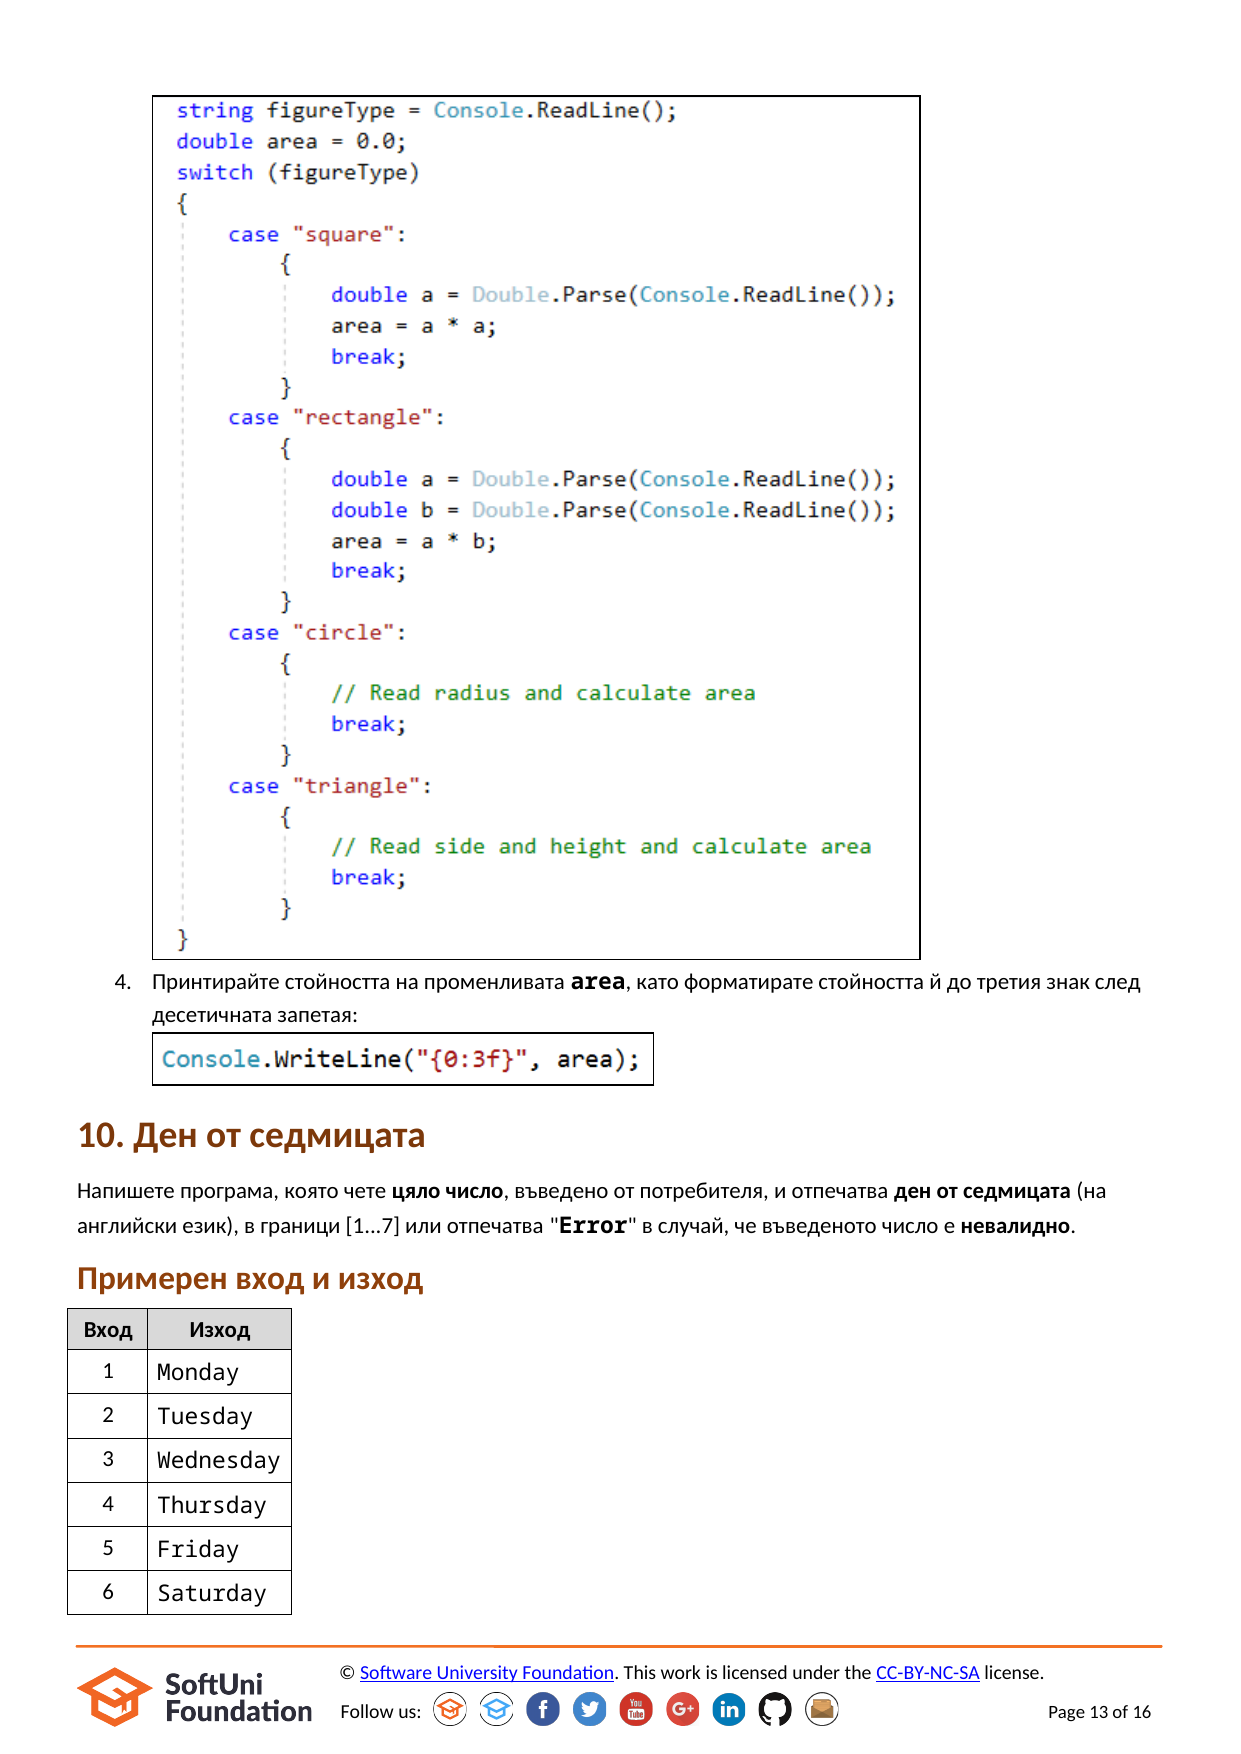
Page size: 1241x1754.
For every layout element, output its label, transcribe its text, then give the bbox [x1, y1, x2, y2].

picture [480, 1692, 513, 1726]
table_header Вход [68, 1309, 147, 1349]
picture [76, 1667, 312, 1727]
subtitle Ден от седмицата [77, 1111, 1163, 1157]
picture [153, 97, 919, 959]
table_cell Saturday [148, 1571, 291, 1614]
table_cell 5 [68, 1527, 147, 1570]
table_header Изход [148, 1309, 291, 1349]
picture [736, 1693, 746, 1703]
picture [573, 1692, 607, 1726]
table_cell Monday [148, 1350, 291, 1393]
picture [736, 1716, 746, 1726]
subtitle Примерен вход и изход [77, 1257, 1163, 1298]
picture [433, 1692, 467, 1726]
table_cell Wednesday [148, 1439, 291, 1482]
picture [712, 1716, 722, 1726]
picture [727, 1707, 738, 1717]
list Принтирайте стойността на променливата area, като форматирате стойността й до третия знак след десетичната запетая: [114, 964, 1163, 1028]
picture [805, 1692, 839, 1726]
picture [758, 1692, 792, 1726]
picture [153, 1034, 653, 1084]
picture [712, 1693, 722, 1703]
table_cell Friday [148, 1527, 291, 1570]
table_cell 1 [68, 1350, 147, 1393]
text Напишете програма, която чете цяло число, въведено от потребителя, и отпечатва ден от седмицата (на английски език), в граници [1...7] или отпечатва "Error" в случай, че въведеното число е невалидно. [77, 1176, 1163, 1240]
table_cell 6 [68, 1571, 147, 1614]
table_cell 4 [68, 1483, 147, 1526]
picture [666, 1692, 700, 1726]
table_cell Tuesday [148, 1394, 291, 1437]
table_cell Thursday [148, 1483, 291, 1526]
picture [619, 1692, 653, 1726]
table_cell 2 [68, 1394, 147, 1437]
table_cell 3 [68, 1439, 147, 1482]
picture [526, 1692, 560, 1726]
